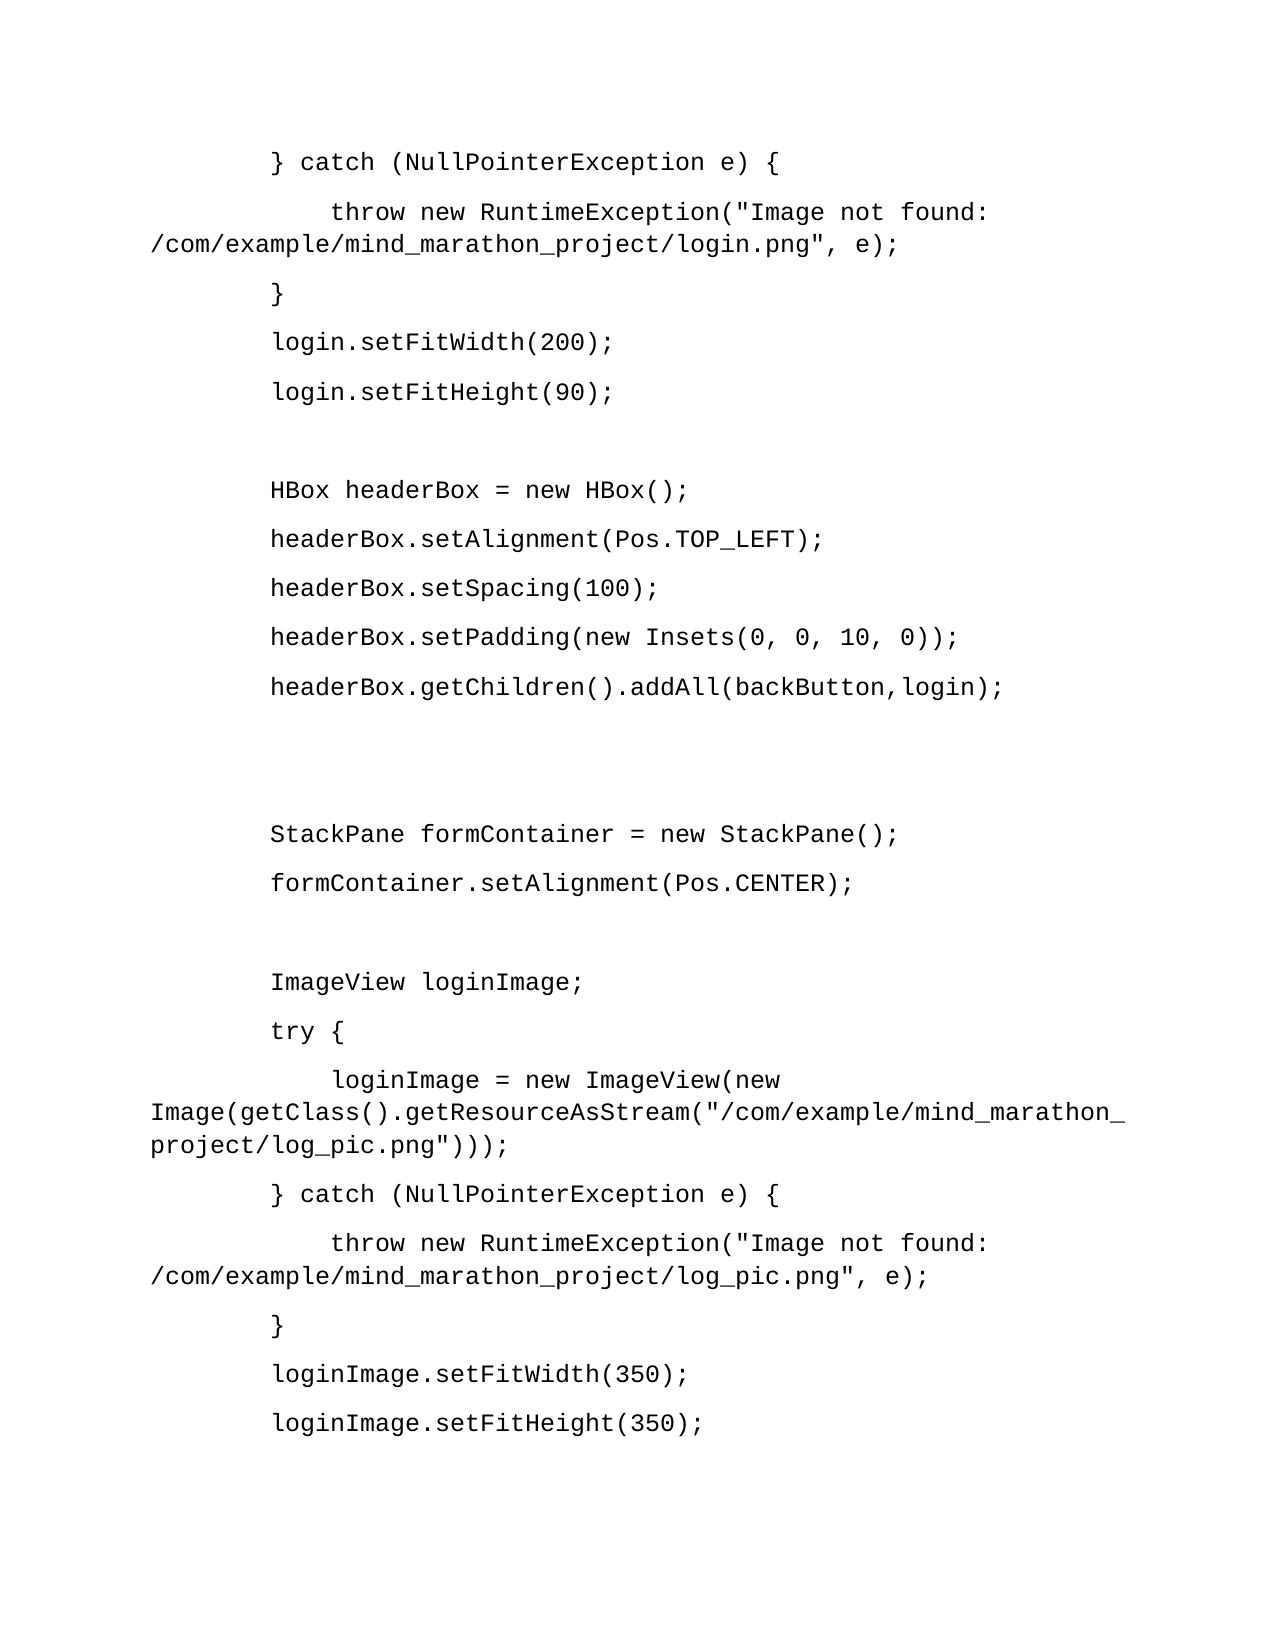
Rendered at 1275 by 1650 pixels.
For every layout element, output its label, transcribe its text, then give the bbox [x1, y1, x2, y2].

text loginImage.setFitWidth(350); [150, 1362, 1125, 1390]
text try { [150, 1018, 1125, 1047]
text throw new RuntimeException("Image not found: /com/example/mind_marathon_project/log_pic.png", e); [150, 1231, 1125, 1292]
text headerBox.setSpacing(100); [150, 576, 1125, 604]
text formContainer.setAlignment(Pos.CENTER); [150, 871, 1125, 899]
text StackPane formContainer = new StackPane(); [150, 822, 1125, 850]
text headerBox.getChildren().addAll(backButton,login); [150, 674, 1125, 702]
text } catch (NullPointerException e) { [150, 1182, 1125, 1210]
text HBox headerBox = new HBox(); [150, 477, 1125, 506]
text } [150, 281, 1125, 309]
text headerBox.setPadding(new Insets(0, 0, 10, 0)); [150, 625, 1125, 653]
text loginImage = new ImageView(new Image(getClass().getResourceAsStream("/com/example/mind_marathon_project/log_pic.png"))); [150, 1067, 1125, 1161]
text } catch (NullPointerException e) { [150, 150, 1125, 178]
text headerBox.setAlignment(Pos.TOP_LEFT); [150, 527, 1125, 555]
text login.setFitWidth(200); [150, 330, 1125, 358]
text login.setFitHeight(90); [150, 379, 1125, 407]
text ImageView loginImage; [150, 969, 1125, 997]
text throw new RuntimeException("Image not found: /com/example/mind_marathon_project/login.png", e); [150, 199, 1125, 260]
text loginImage.setFitHeight(350); [150, 1411, 1125, 1439]
text } [150, 1312, 1125, 1341]
